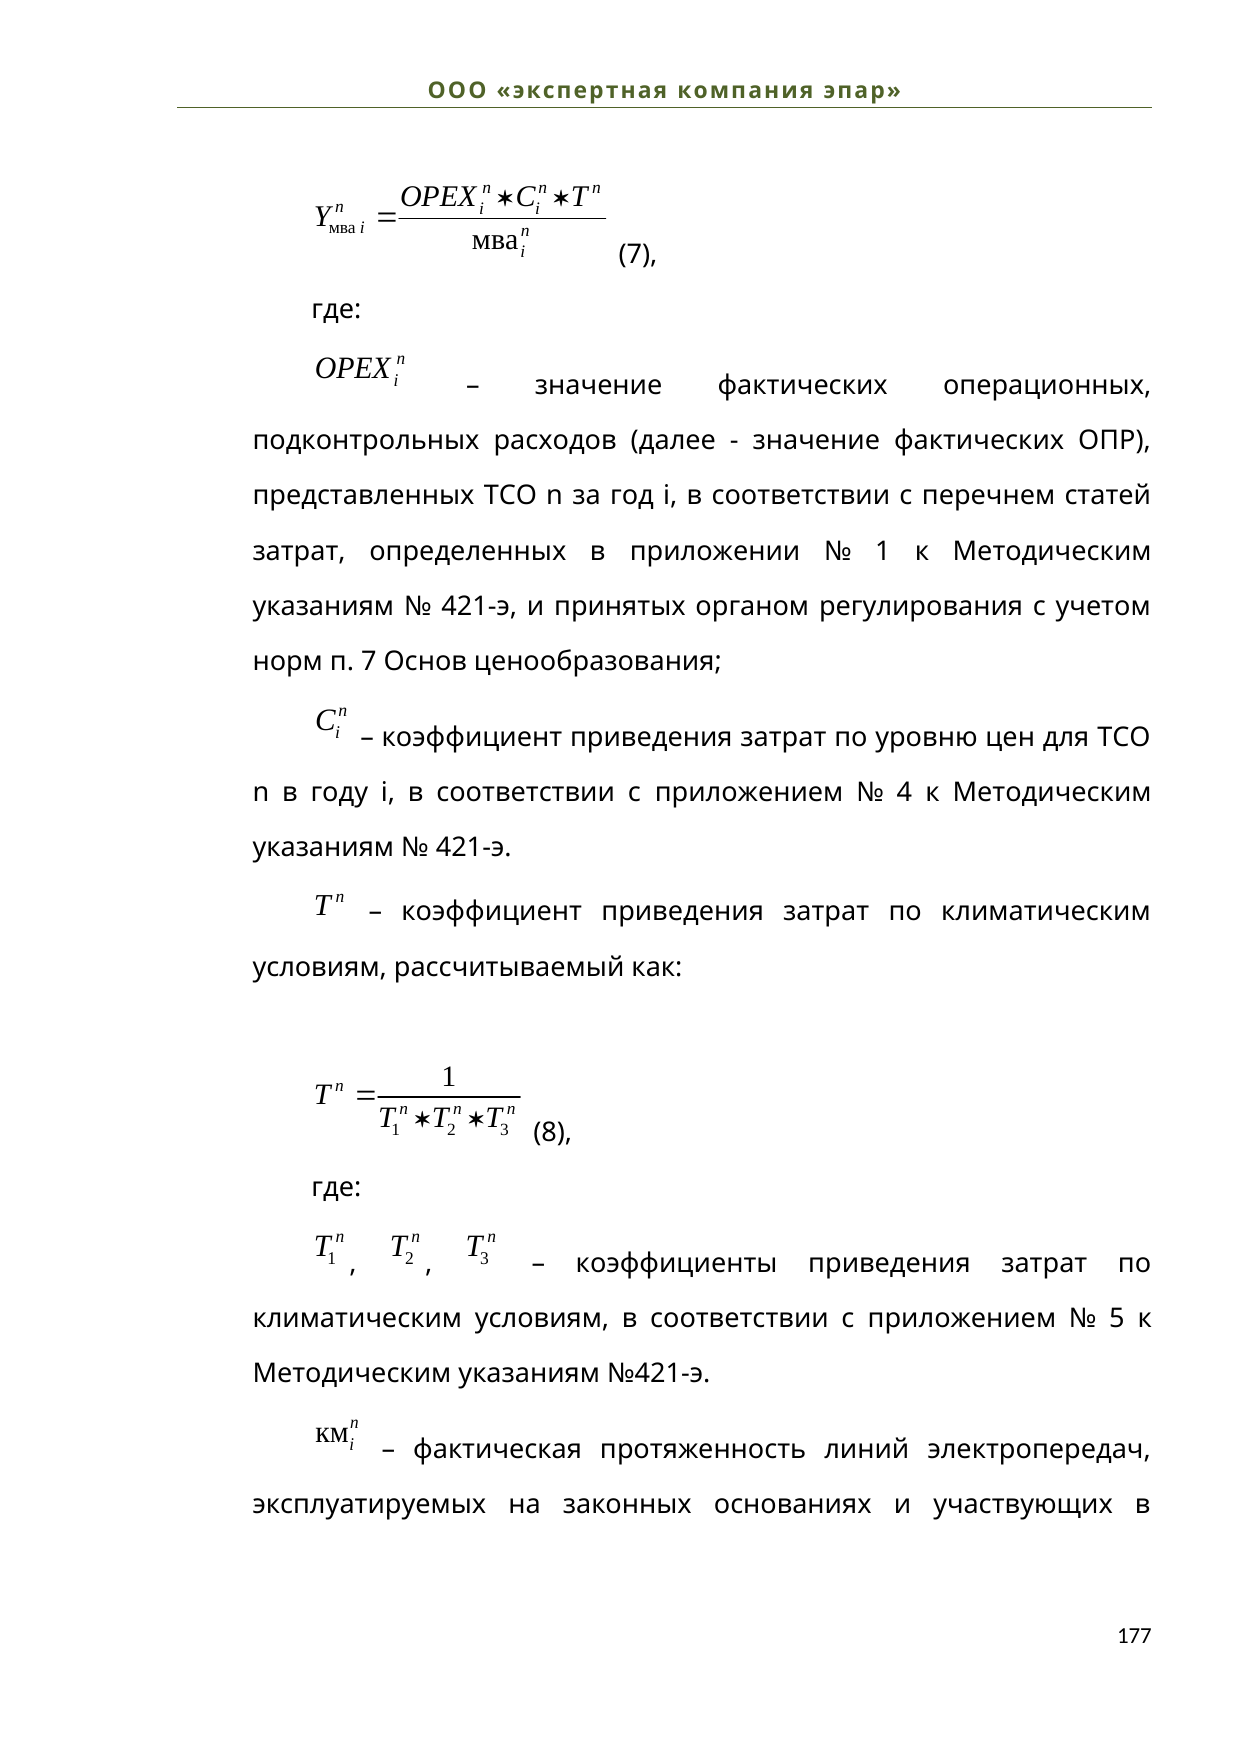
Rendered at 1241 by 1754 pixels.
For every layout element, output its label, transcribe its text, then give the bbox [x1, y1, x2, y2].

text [252, 1409, 1152, 1521]
text где: [252, 1168, 1152, 1205]
text где: [252, 290, 1152, 327]
text – коэффициент приведения затрат по уровню цен для ТСО n в году i, в соответствии с приложением № 4 к Методическим указаниям № 421-э. [252, 697, 1152, 864]
text , , – коэффициенты приведения затрат по климатическим условиям, в соответствии с приложением № 5 к Методическим указаниям №421-э. [252, 1223, 1152, 1391]
text (8), [252, 1058, 1152, 1149]
text (7), [252, 173, 1152, 271]
text – коэффициент приведения затрат по климатическим условиям, рассчитываемый как: [252, 883, 1152, 984]
text – значение фактических операционных, подконтрольных расходов (далее - значение фактических ОПР), представленных ТСО n за год i, в соответствии с перечнем статей затрат, определенных в приложении № 1 к Методическим указаниям № 421-э, и принятых органом регулирования с учетом норм п. 7 Основ ценообразования; [252, 345, 1152, 678]
